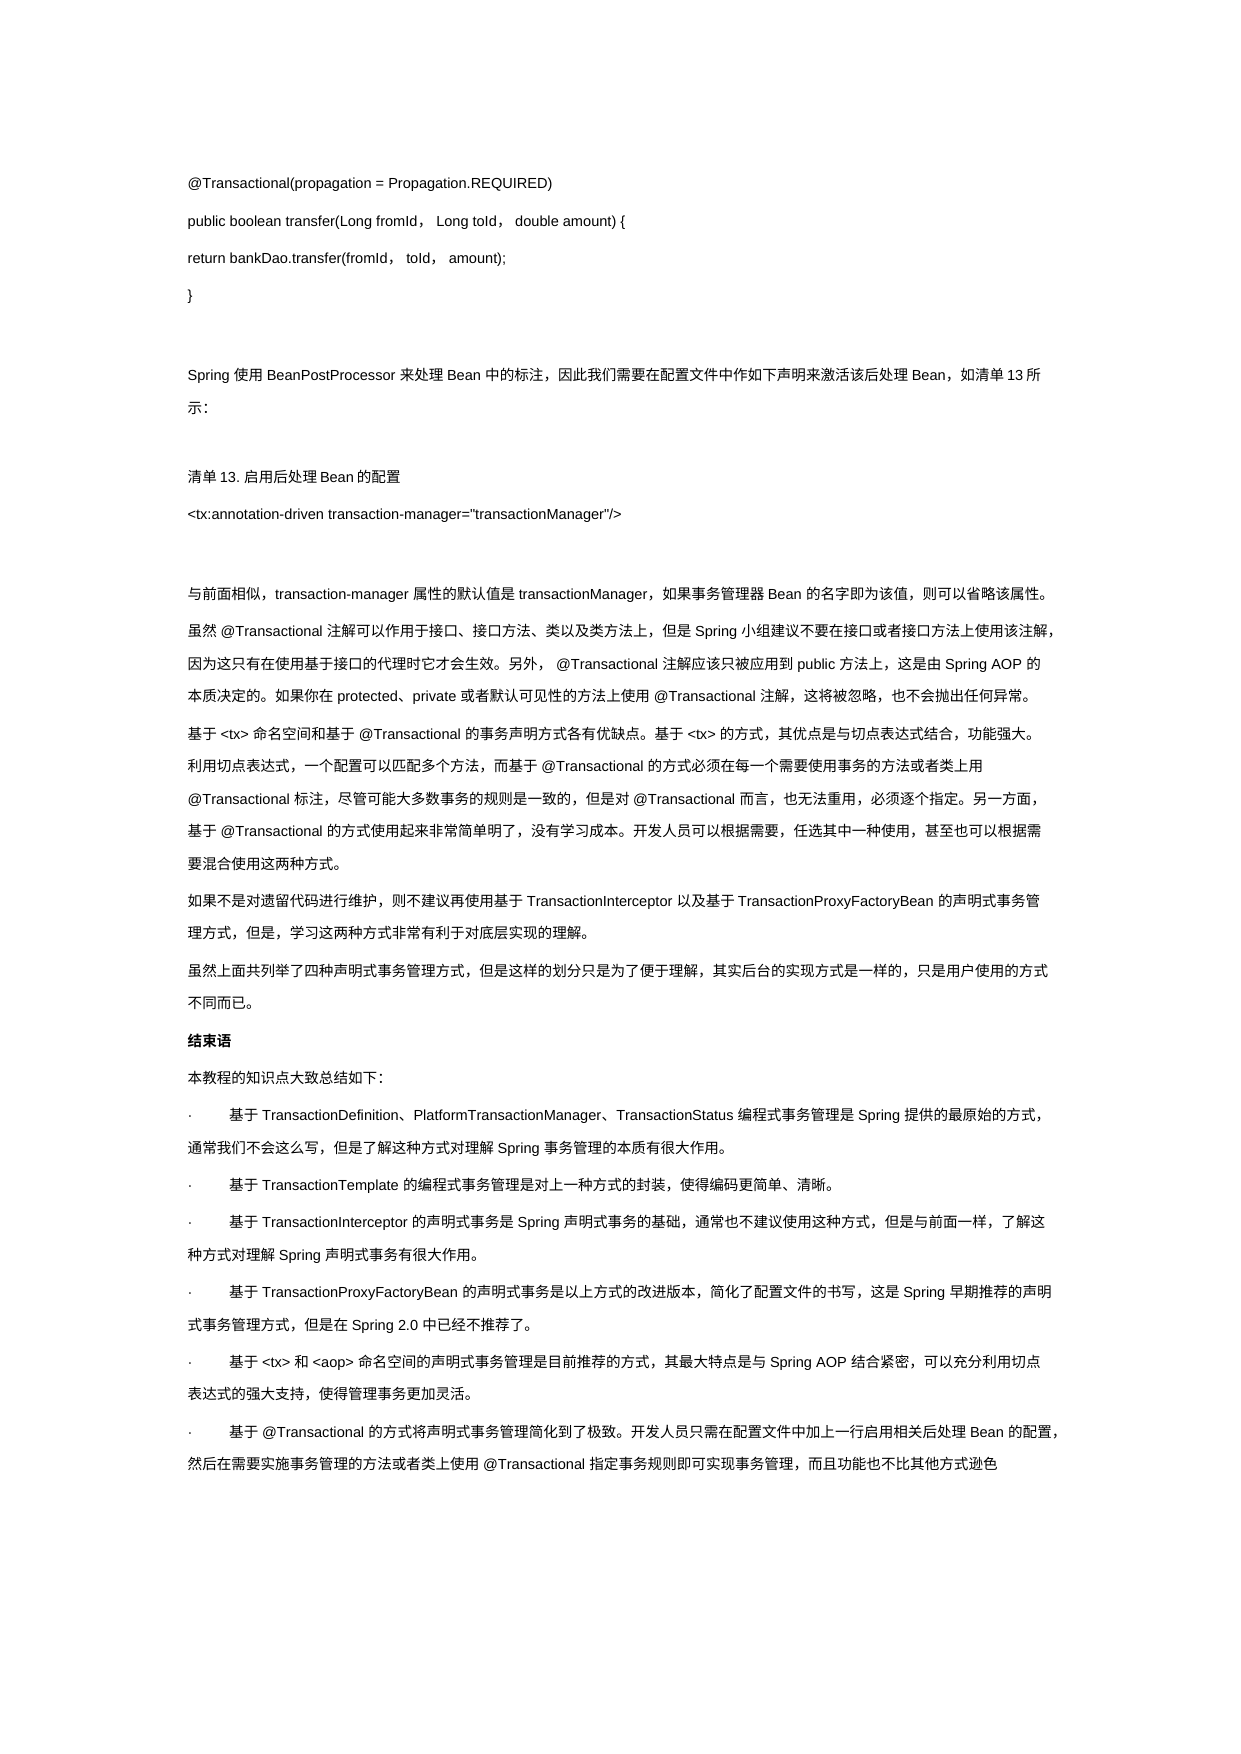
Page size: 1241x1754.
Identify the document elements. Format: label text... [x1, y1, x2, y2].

text 虽然 @Transactional 注解可以作用于接口、接口方法、类以及类方法上，但是 Spring 小组建议不要在接口或者接口方法上使用该注解，因为这只有在使用基于接口的代理时它才会生效。另外， @Transactional 注解应该只被应用到 public 方法上，这是由 Spring AOP 的本质决定的。如果你在 protected、private 或者默认可见性的方法上使用 @Transactional 注解，这将被忽略，也不会抛出任何异常。 [187, 614, 1053, 712]
text · 基于 TransactionInterceptor 的声明式事务是 Spring 声明式事务的基础，通常也不建议使用这种方式，但是与前面一样，了解这种方式对理解 Spring 声明式事务有很大作用。 [187, 1205, 1053, 1270]
text · 基于 <tx> 和 <aop> 命名空间的声明式事务管理是目前推荐的方式，其最大特点是与 Spring AOP 结合紧密，可以充分利用切点表达式的强大支持，使得管理事务更加灵活。 [187, 1345, 1053, 1410]
text 基于 <tx> 命名空间和基于 @Transactional 的事务声明方式各有优缺点。基于 <tx> 的方式，其优点是与切点表达式结合，功能强大。利用切点表达式，一个配置可以匹配多个方法，而基于 @Transactional 的方式必须在每一个需要使用事务的方法或者类上用 @Transactional 标注，尽管可能大多数事务的规则是一致的，但是对 @Transactional 而言，也无法重用，必须逐个指定。另一方面，基于 @Transactional 的方式使用起来非常简单明了，没有学习成本。开发人员可以根据需要，任选其中一种使用，甚至也可以根据需要混合使用这两种方式。 [187, 717, 1053, 879]
table_header @Transactional(propagation = Propagation.REQUIRED) public boolean transfer(Long fromId， Long toId， double amount) { return bankDao.transfer(fromId， toId， amount); } [188, 162, 1053, 316]
text 如果不是对遗留代码进行维护，则不建议再使用基于 TransactionInterceptor 以及基于TransactionProxyFactoryBean 的声明式事务管理方式，但是，学习这两种方式非常有利于对底层实现的理解。 [187, 884, 1053, 949]
text · 基于 TransactionProxyFactoryBean 的声明式事务是以上方式的改进版本，简化了配置文件的书写，这是 Spring 早期推荐的声明式事务管理方式，但是在 Spring 2.0 中已经不推荐了。 [187, 1275, 1053, 1340]
text 本教程的知识点大致总结如下： [187, 1061, 1053, 1093]
text 清单13. 启用后处理Bean的配置 [187, 428, 1053, 493]
text 结束语 [187, 1023, 1053, 1056]
table_header <tx:annotation-driven transaction-manager="transactionManager"/> [188, 493, 1053, 535]
text · 基于 TransactionDefinition、PlatformTransactionManager、TransactionStatus 编程式事务管理是 Spring 提供的最原始的方式，通常我们不会这么写，但是了解这种方式对理解 Spring 事务管理的本质有很大作用。 [187, 1098, 1053, 1163]
text · 基于 @Transactional 的方式将声明式事务管理简化到了极致。开发人员只需在配置文件中加上一行启用相关后处理 Bean 的配置，然后在需要实施事务管理的方法或者类上使用 @Transactional 指定事务规则即可实现事务管理，而且功能也不比其他方式逊色 [187, 1414, 1053, 1479]
text Spring 使用 BeanPostProcessor 来处理 Bean 中的标注，因此我们需要在配置文件中作如下声明来激活该后处理 Bean，如清单13所示： [187, 358, 1053, 423]
text 虽然上面共列举了四种声明式事务管理方式，但是这样的划分只是为了便于理解，其实后台的实现方式是一样的，只是用户使用的方式不同而已。 [187, 954, 1053, 1019]
text · 基于 TransactionTemplate 的编程式事务管理是对上一种方式的封装，使得编码更简单、清晰。 [187, 1168, 1053, 1200]
text 与前面相似，transaction-manager 属性的默认值是 transactionManager，如果事务管理器 Bean 的名字即为该值，则可以省略该属性。 [187, 577, 1053, 609]
